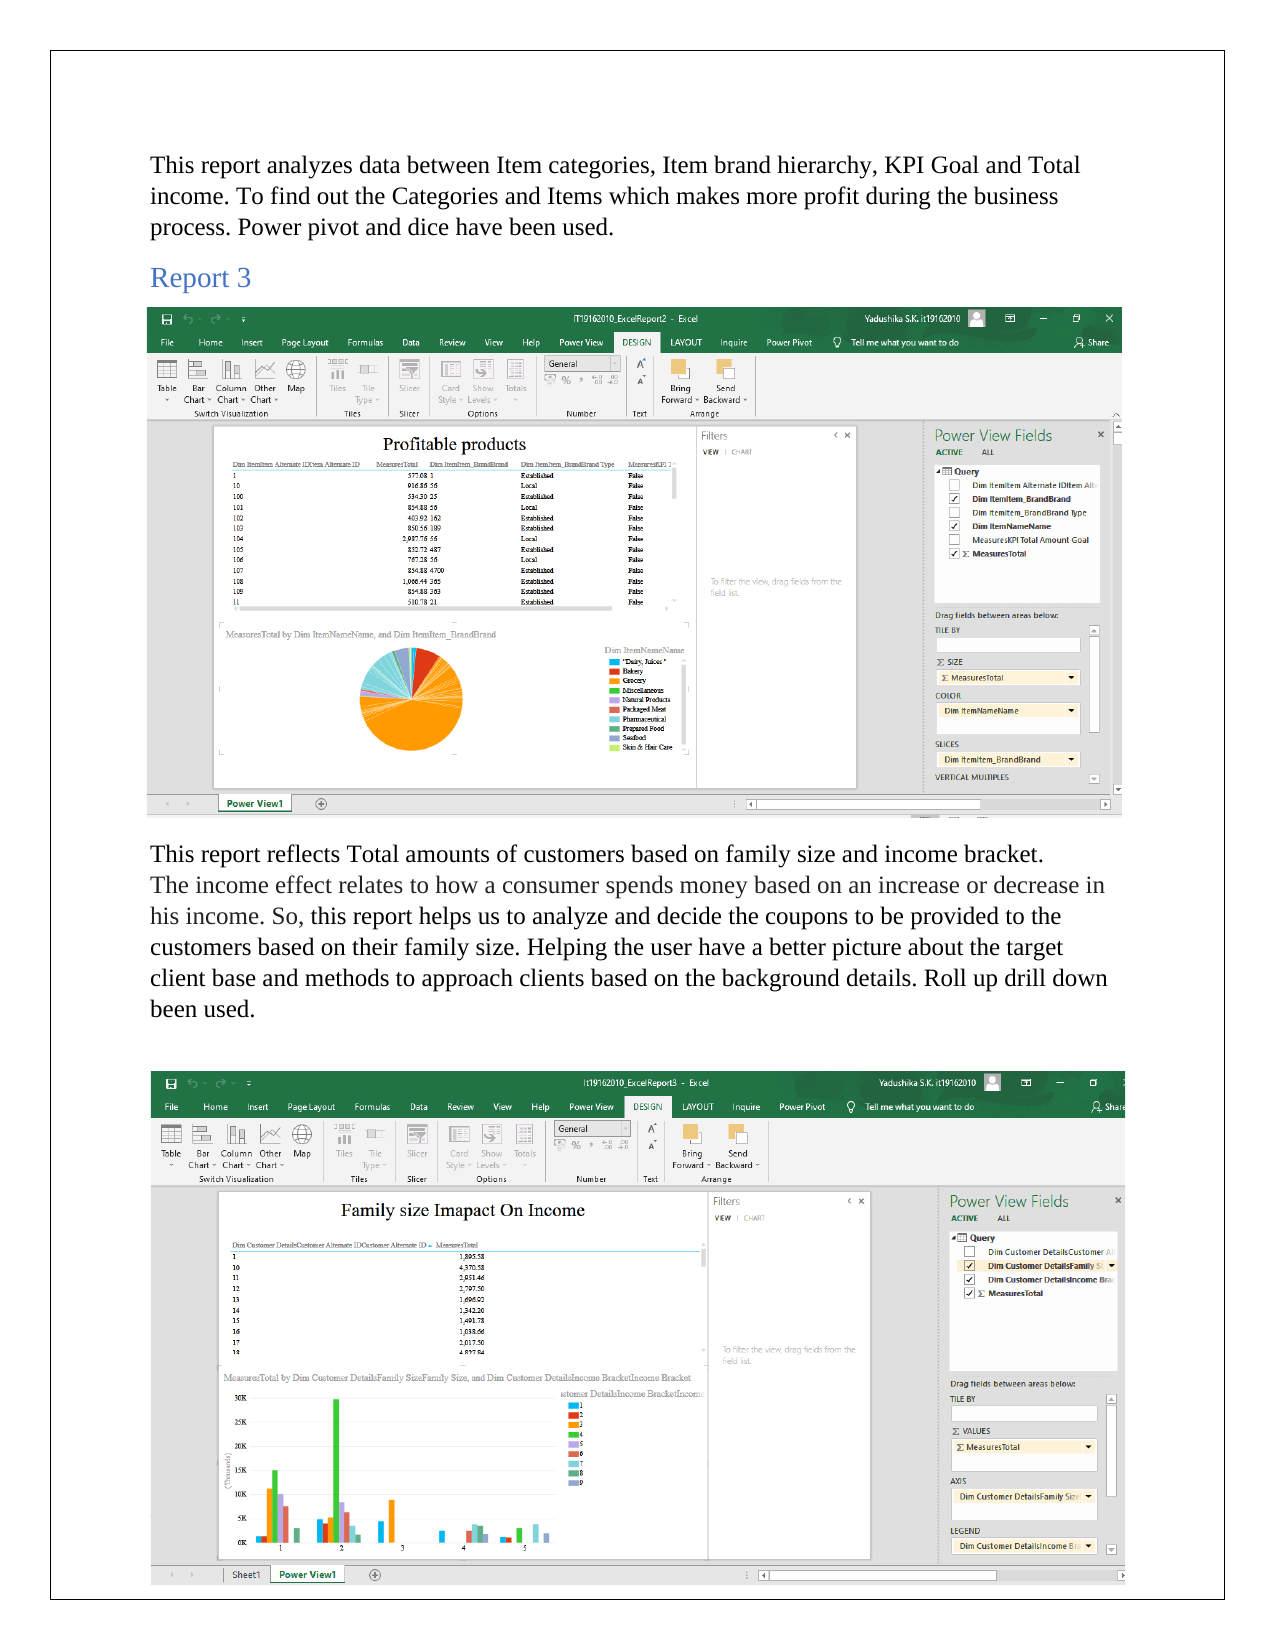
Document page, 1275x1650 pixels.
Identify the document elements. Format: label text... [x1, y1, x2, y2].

picture [150, 1071, 1125, 1585]
text This report analyzes data between Item categories, Item brand hierarchy, KPI Goal and Total income. To find out the Categories and Items which makes more profit during the business process. Power pivot and dice have been used. [150, 150, 1125, 241]
picture [146, 307, 1122, 818]
text Report 3 [150, 260, 1125, 293]
